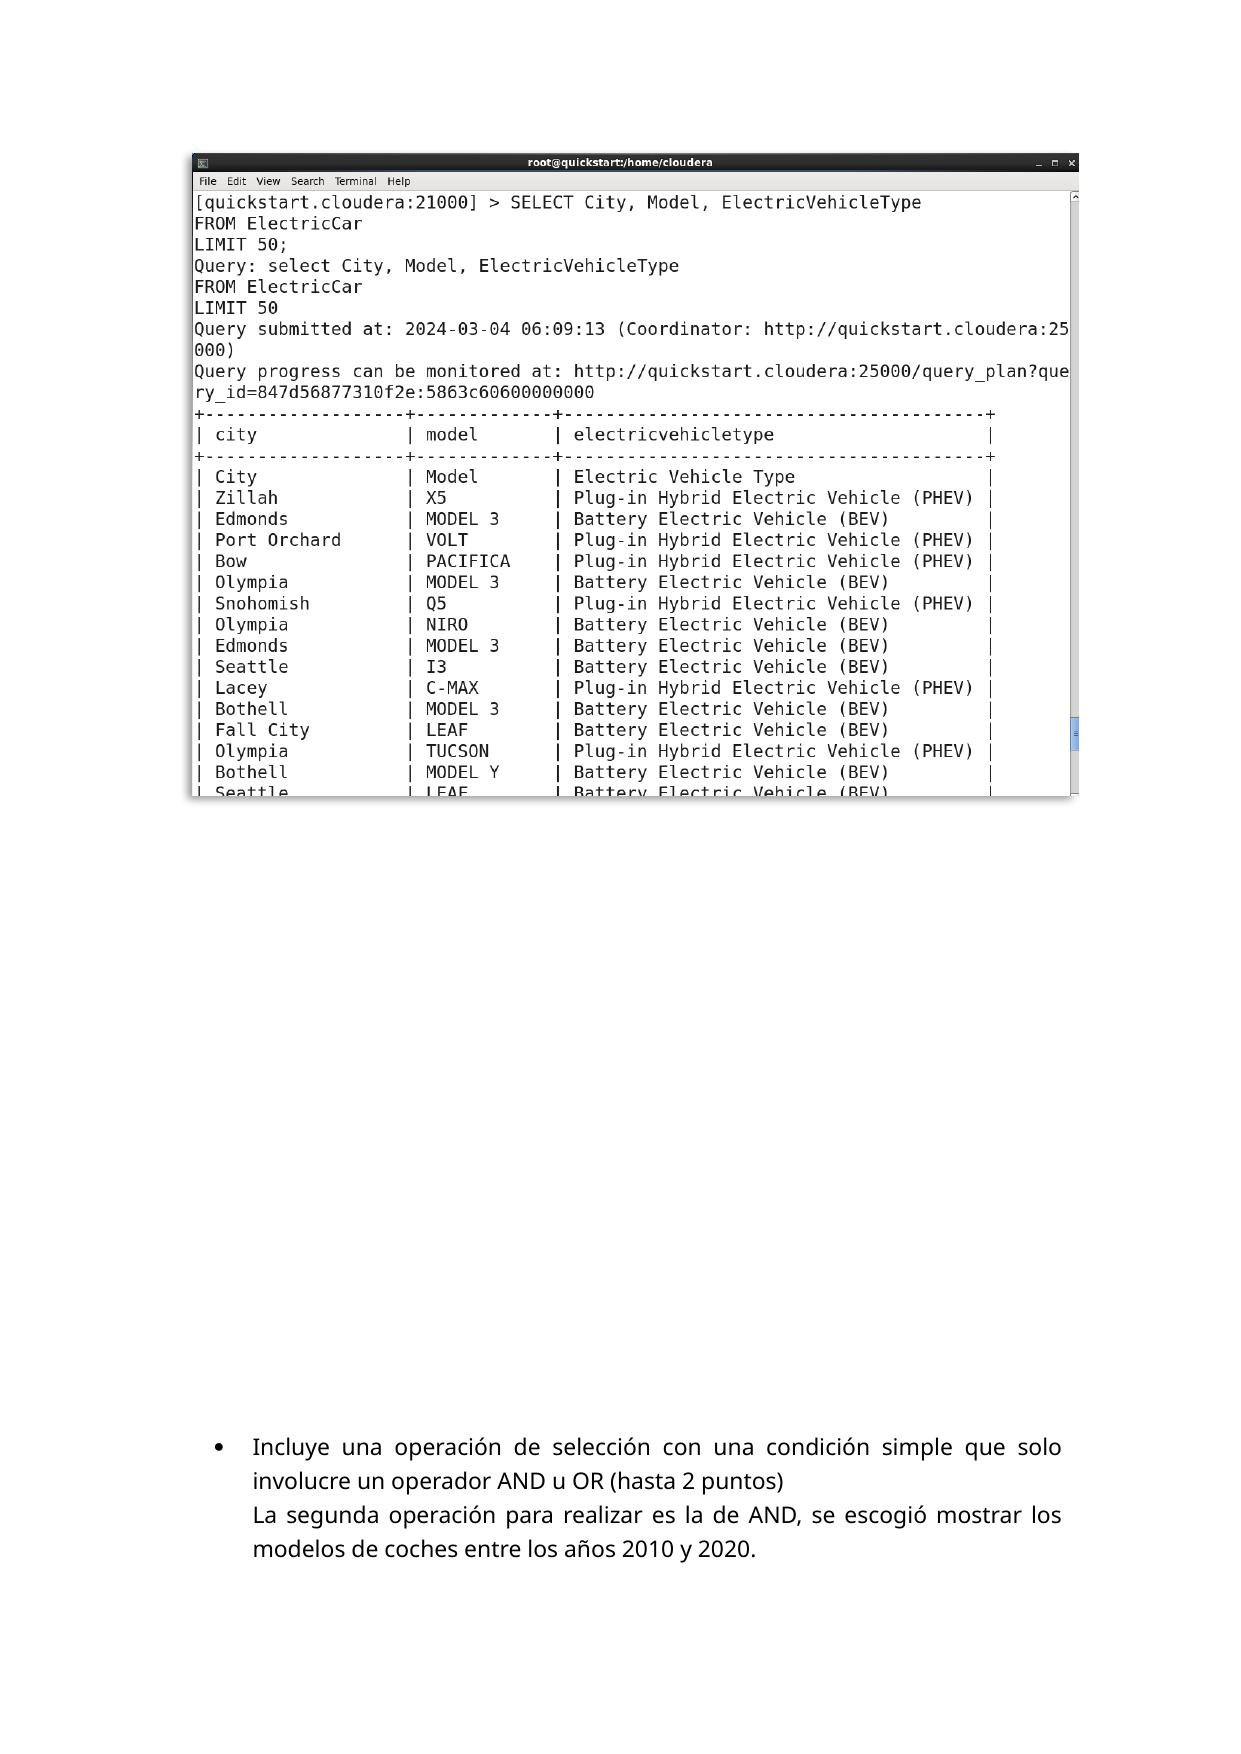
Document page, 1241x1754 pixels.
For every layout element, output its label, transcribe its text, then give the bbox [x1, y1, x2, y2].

list La segunda operación para realizar es la de AND, se escogió mostrar los modelos de coches entre los años 2010 y 2020. [252, 1499, 1063, 1564]
picture [192, 153, 1079, 796]
list Incluye una operación de selección con una condición simple que solo involucre un operador AND u OR (hasta 2 puntos) [215, 1431, 1063, 1496]
